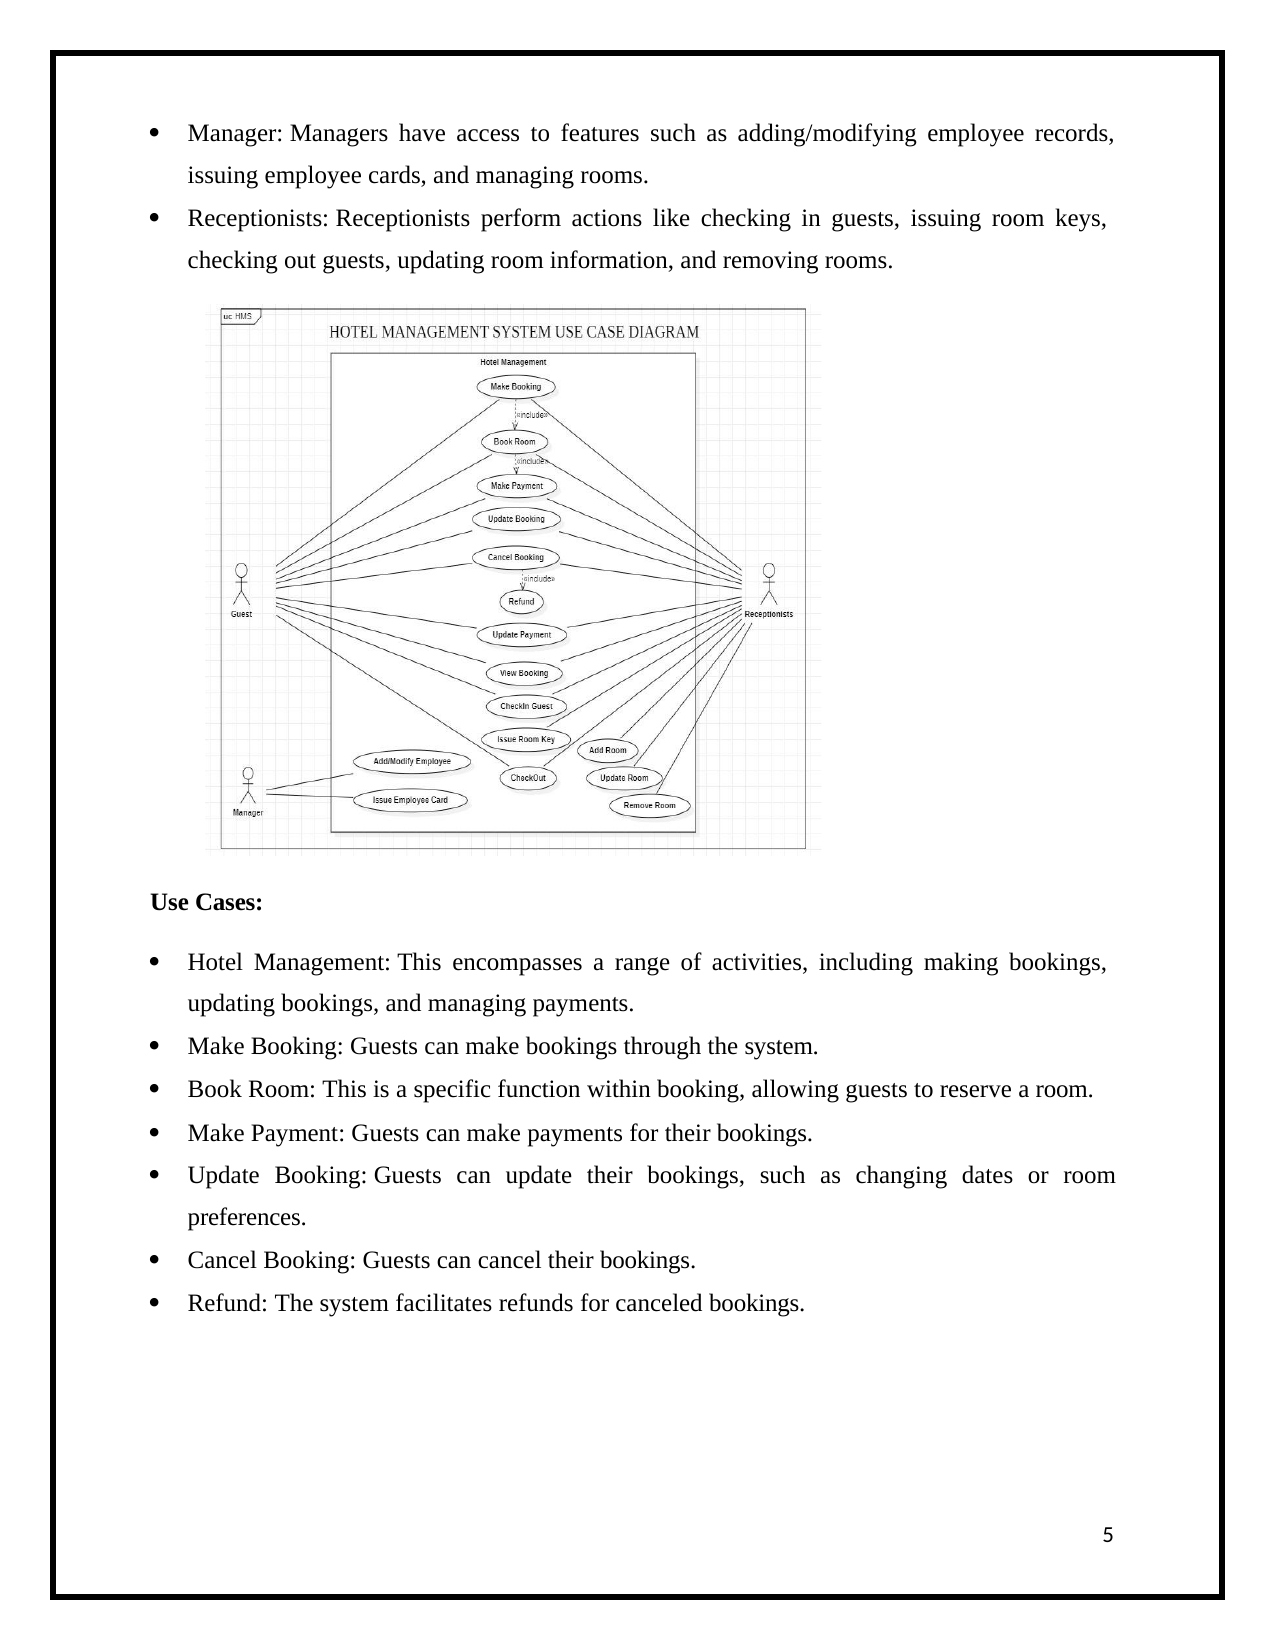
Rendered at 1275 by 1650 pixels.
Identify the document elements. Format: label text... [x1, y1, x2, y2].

list Hotel Management: This encompasses a range of activities, including making bookings, updating bookings, and managing payments. [150, 947, 1125, 1017]
list Make Payment: Guests can make payments for their bookings. [150, 1118, 1200, 1146]
list Book Room: This is a specific function within booking, allowing guests to reserve a room. [150, 1074, 1200, 1103]
list Make Booking: Guests can make bookings through the system. [150, 1031, 1200, 1060]
subtitle Use Cases: [150, 887, 1200, 916]
list Receptionists: Receptionists perform actions like checking in guests, issuing room keys, checking out guests, updating room information, and removing rooms. [150, 203, 1125, 273]
list Refund: The system facilitates refunds for canceled bookings. [150, 1288, 1200, 1317]
picture [205, 304, 822, 856]
list Cancel Booking: Guests can cancel their bookings. [150, 1245, 1200, 1274]
list Manager: Managers have access to features such as adding/modifying employee records, issuing employee cards, and managing rooms. [150, 118, 1124, 189]
list Update Booking: Guests can update their bookings, such as changing dates or room preferences. [150, 1161, 1125, 1231]
